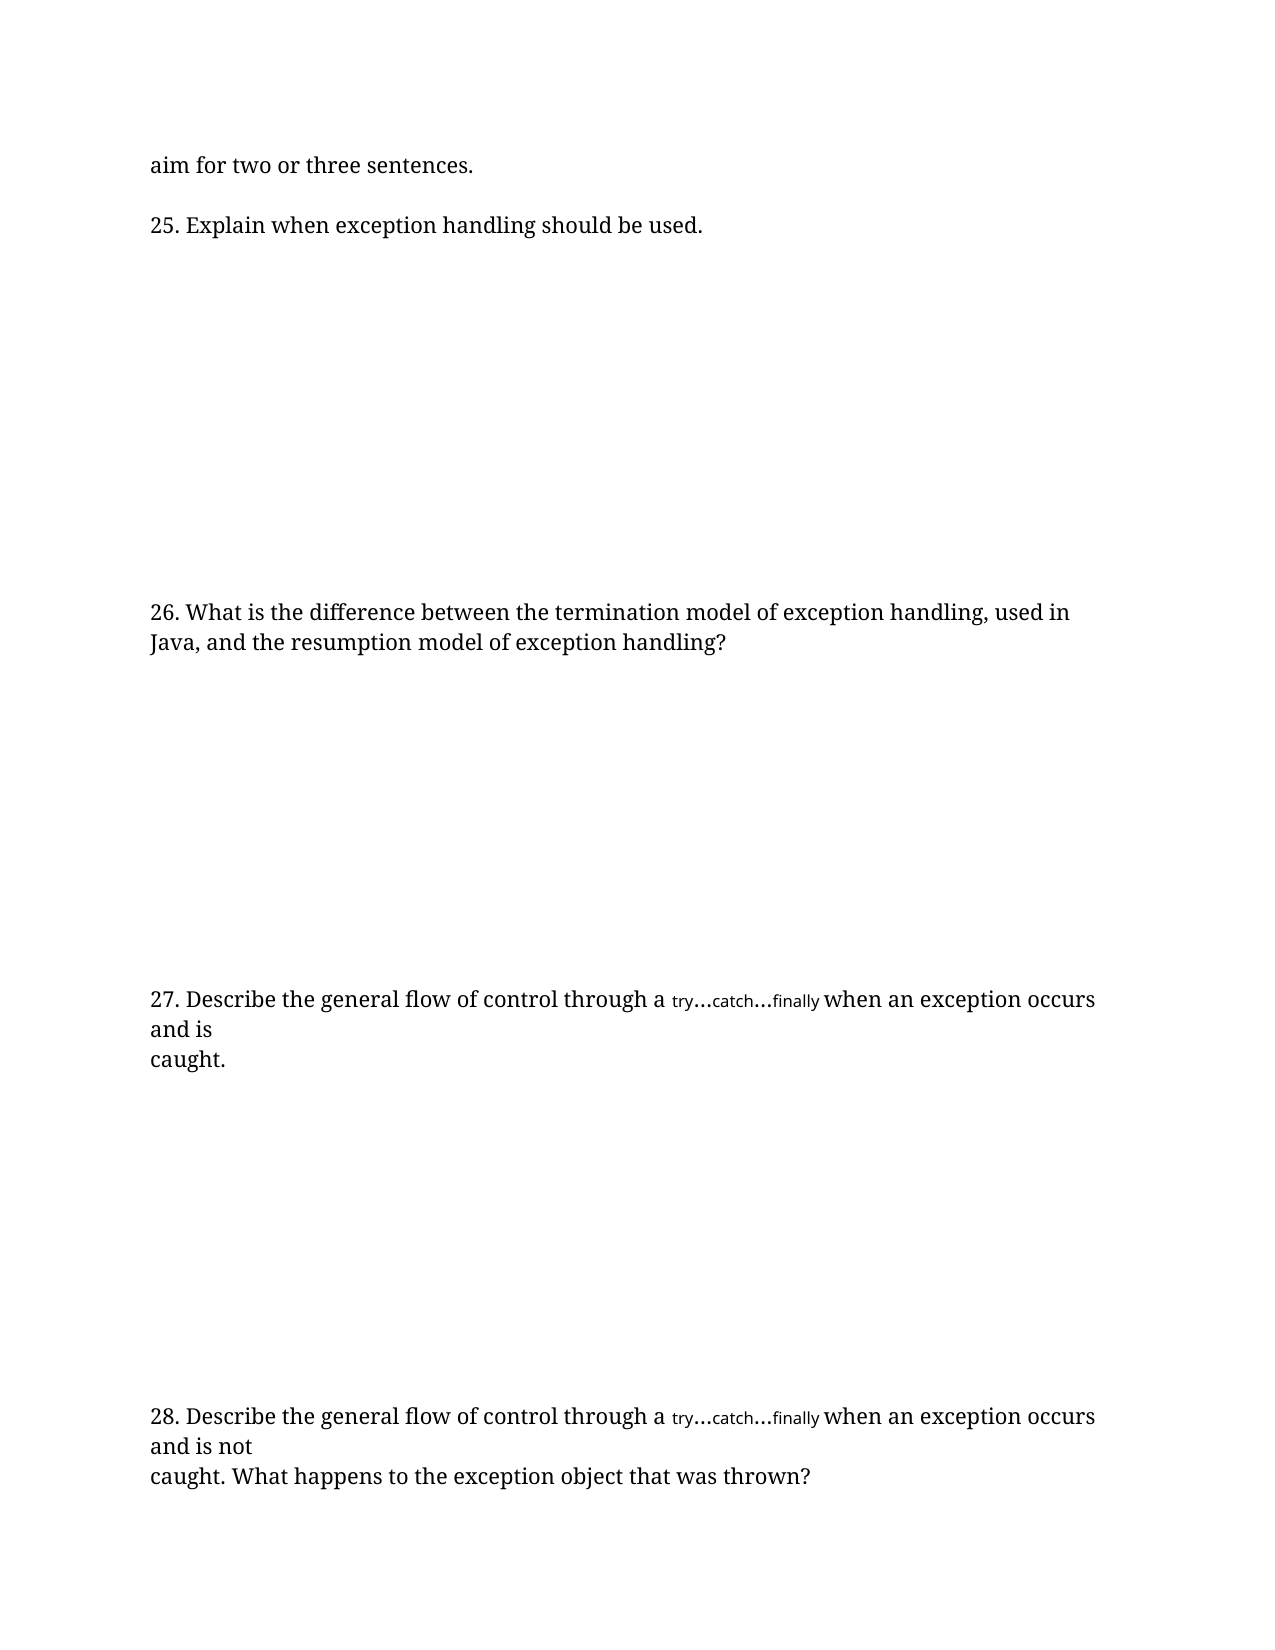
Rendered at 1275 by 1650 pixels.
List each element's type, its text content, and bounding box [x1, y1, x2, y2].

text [150, 150, 1125, 180]
text caught. [150, 1044, 1125, 1073]
text 25. Explain when exception handling should be used. [150, 209, 1125, 239]
text caught. What happens to the exception object that was thrown? [150, 1461, 1125, 1491]
text 27. Describe the general flow of control through a try…catch…finally when an exception occurs and is [150, 984, 1125, 1044]
text 26. What is the difference between the termination model of exception handling, used in Java, and the resumption model of exception handling? [150, 597, 1125, 656]
text 28. Describe the general flow of control through a try…catch…finally when an exception occurs and is not [150, 1401, 1125, 1461]
